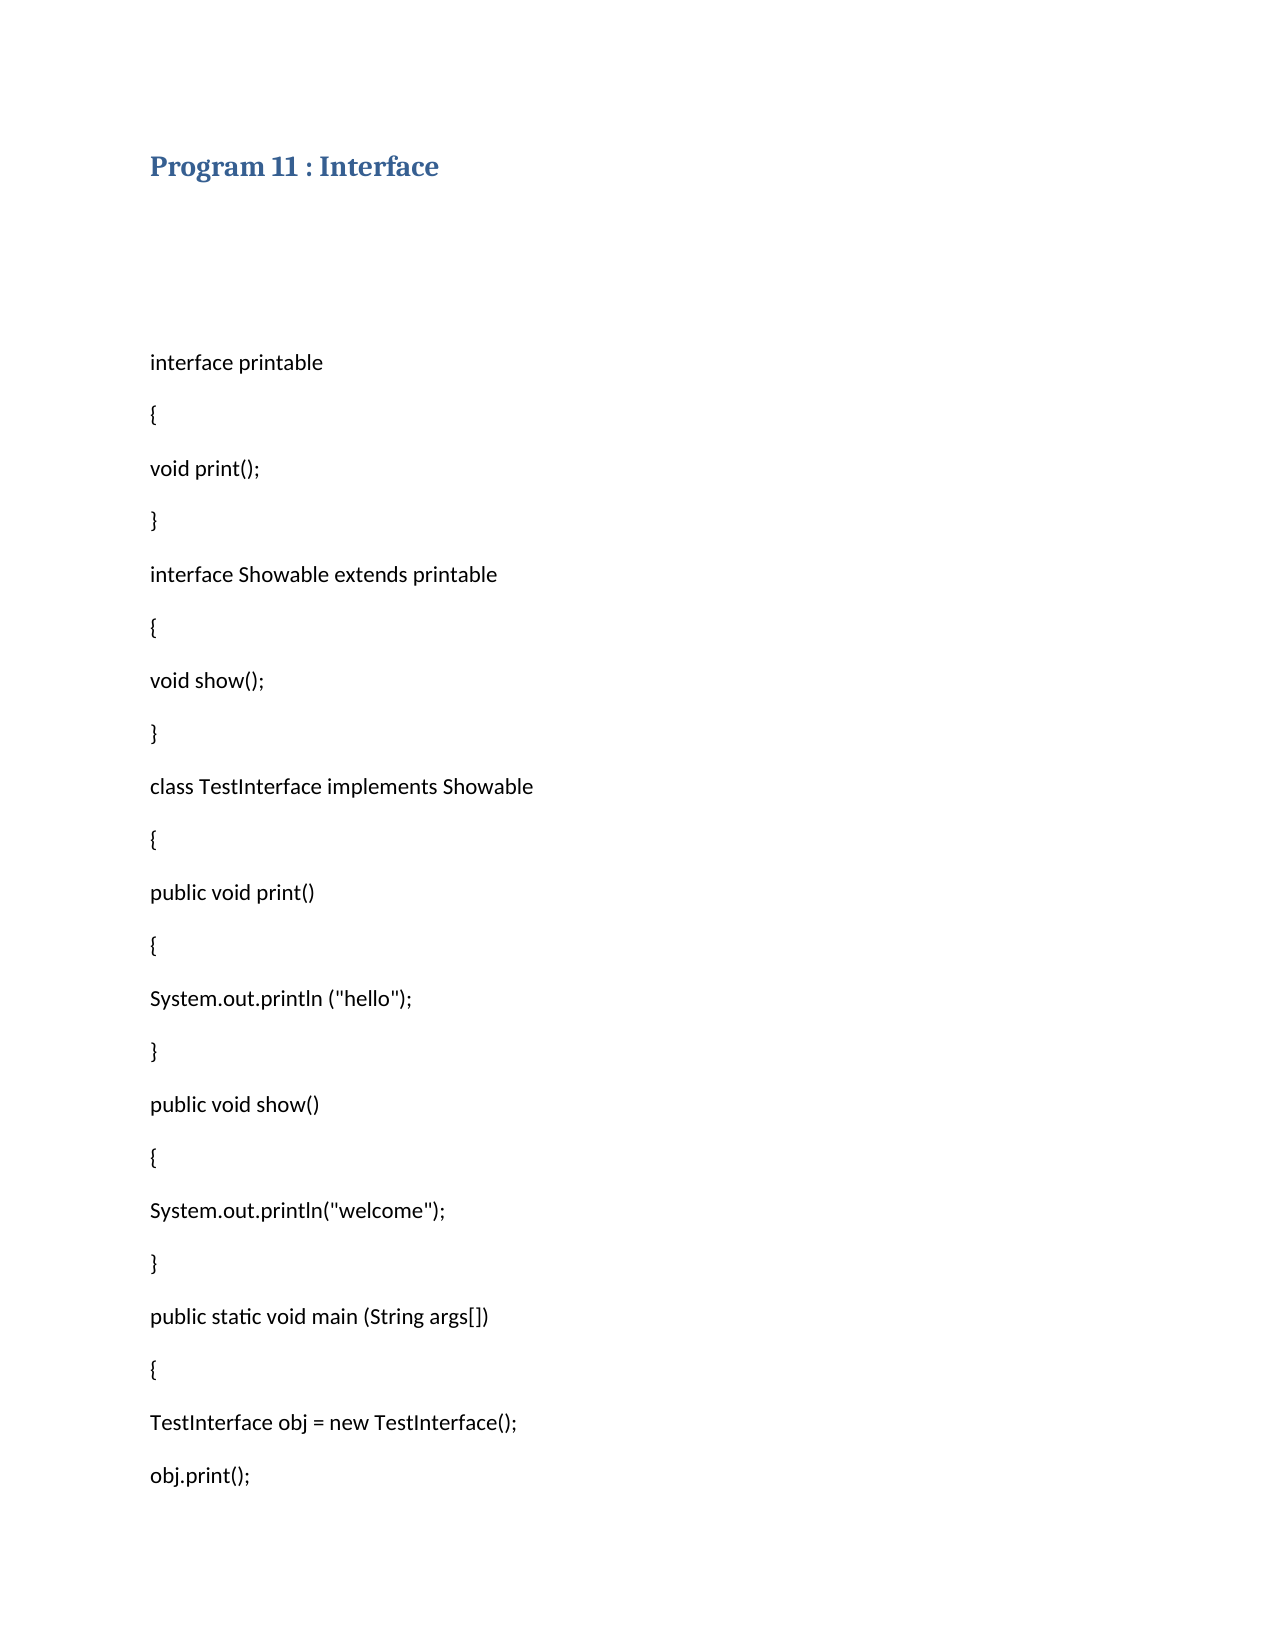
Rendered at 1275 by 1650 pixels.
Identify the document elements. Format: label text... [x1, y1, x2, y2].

text System.out.println("welcome"); [150, 1196, 1125, 1224]
text { [150, 613, 1125, 641]
text { [150, 825, 1125, 853]
text } [150, 507, 1125, 535]
text { [150, 931, 1125, 959]
text { [150, 1143, 1125, 1171]
text } [150, 1249, 1125, 1277]
text void print(); [150, 454, 1125, 482]
text public void show() [150, 1090, 1125, 1118]
text interface Showable extends printable [150, 560, 1125, 588]
text } [150, 1037, 1125, 1065]
text { [150, 401, 1125, 429]
text public void print() [150, 878, 1125, 906]
text public static void main (String args[]) [150, 1302, 1125, 1330]
text { [150, 1355, 1125, 1383]
text obj.print(); [150, 1461, 1125, 1489]
text TestInterface obj = new TestInterface(); [150, 1408, 1125, 1436]
text System.out.println ("hello"); [150, 984, 1125, 1012]
text } [150, 719, 1125, 747]
subtitle Program 11 : Interface [150, 150, 1125, 183]
text interface printable [150, 348, 1125, 376]
text class TestInterface implements Showable [150, 772, 1125, 800]
text void show(); [150, 666, 1125, 694]
